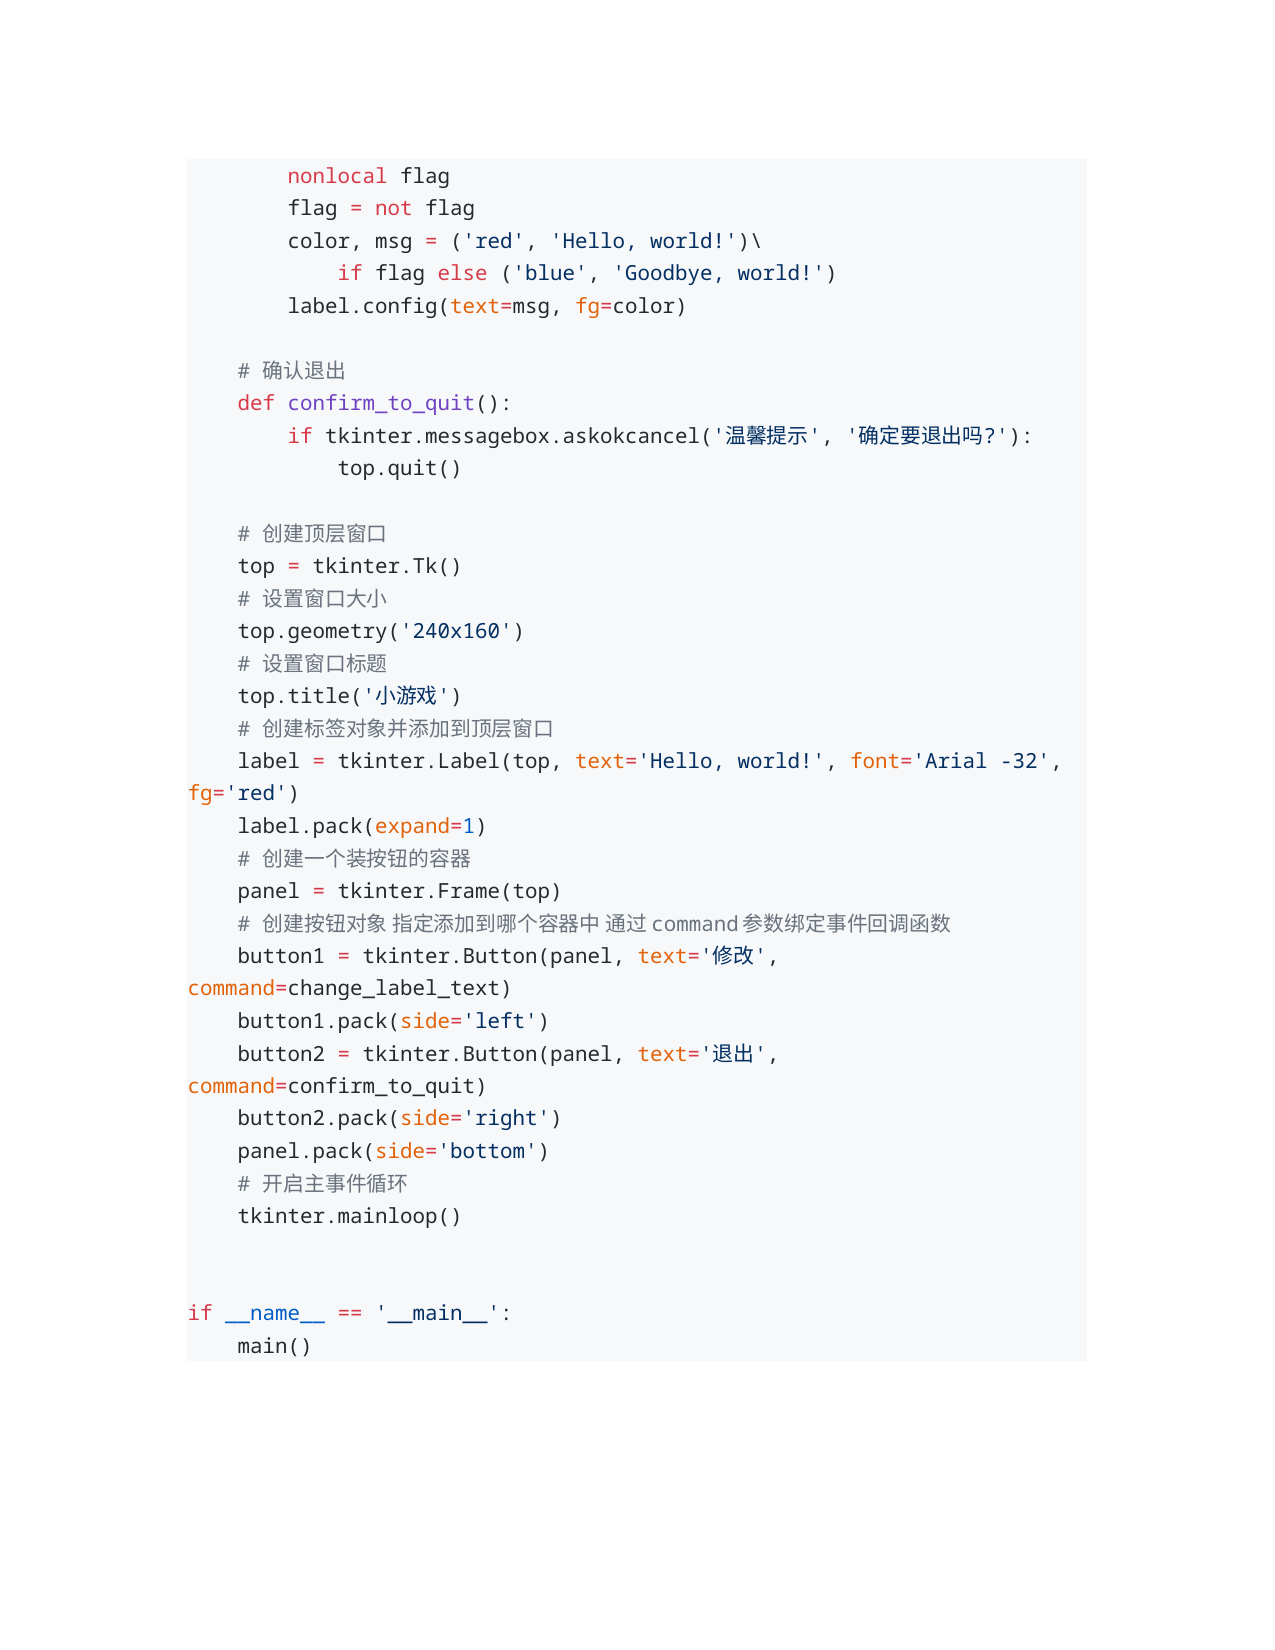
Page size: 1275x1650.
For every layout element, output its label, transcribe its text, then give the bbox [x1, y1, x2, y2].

text tkinter.mainloop() [187, 1199, 1087, 1231]
text # 创建按钮对象 指定添加到哪个容器中 通过command参数绑定事件回调函数 [187, 906, 1087, 939]
text button2 = tkinter.Button(panel, text='退出', command=confirm_to_quit) [187, 1036, 1087, 1101]
text # 设置窗口标题 [187, 646, 1087, 679]
text # 设置窗口大小 [187, 581, 1087, 614]
text top = tkinter.Tk() [187, 549, 1087, 581]
text def confirm_to_quit(): [187, 386, 1087, 419]
text panel.pack(side='bottom') [187, 1134, 1087, 1166]
text if flag else ('blue', 'Goodbye, world!') [187, 256, 1087, 289]
text if __name__ == '__main__': [187, 1296, 1087, 1329]
text # 开启主事件循环 [187, 1166, 1087, 1199]
text label = tkinter.Label(top, text='Hello, world!', font='Arial -32', fg='red') [187, 744, 1087, 809]
text top.geometry('240x160') [187, 614, 1087, 646]
text panel = tkinter.Frame(top) [187, 874, 1087, 906]
text top.title('小游戏') [187, 679, 1087, 711]
text # 确认退出 [187, 354, 1087, 386]
text color, msg = ('red', 'Hello, world!')\ [187, 224, 1087, 256]
text if tkinter.messagebox.askokcancel('温馨提示', '确定要退出吗?'): [187, 419, 1087, 451]
text main() [187, 1329, 1087, 1361]
text nonlocal flag [187, 159, 1087, 191]
text # 创建标签对象并添加到顶层窗口 [187, 711, 1087, 744]
text # 创建一个装按钮的容器 [187, 841, 1087, 874]
text label.config(text=msg, fg=color) [187, 289, 1087, 321]
text label.pack(expand=1) [187, 809, 1087, 841]
text flag = not flag [187, 191, 1087, 224]
text button2.pack(side='right') [187, 1101, 1087, 1134]
text button1.pack(side='left') [187, 1004, 1087, 1036]
text top.quit() [187, 451, 1087, 484]
text button1 = tkinter.Button(panel, text='修改', command=change_label_text) [187, 939, 1087, 1004]
text # 创建顶层窗口 [187, 516, 1087, 549]
